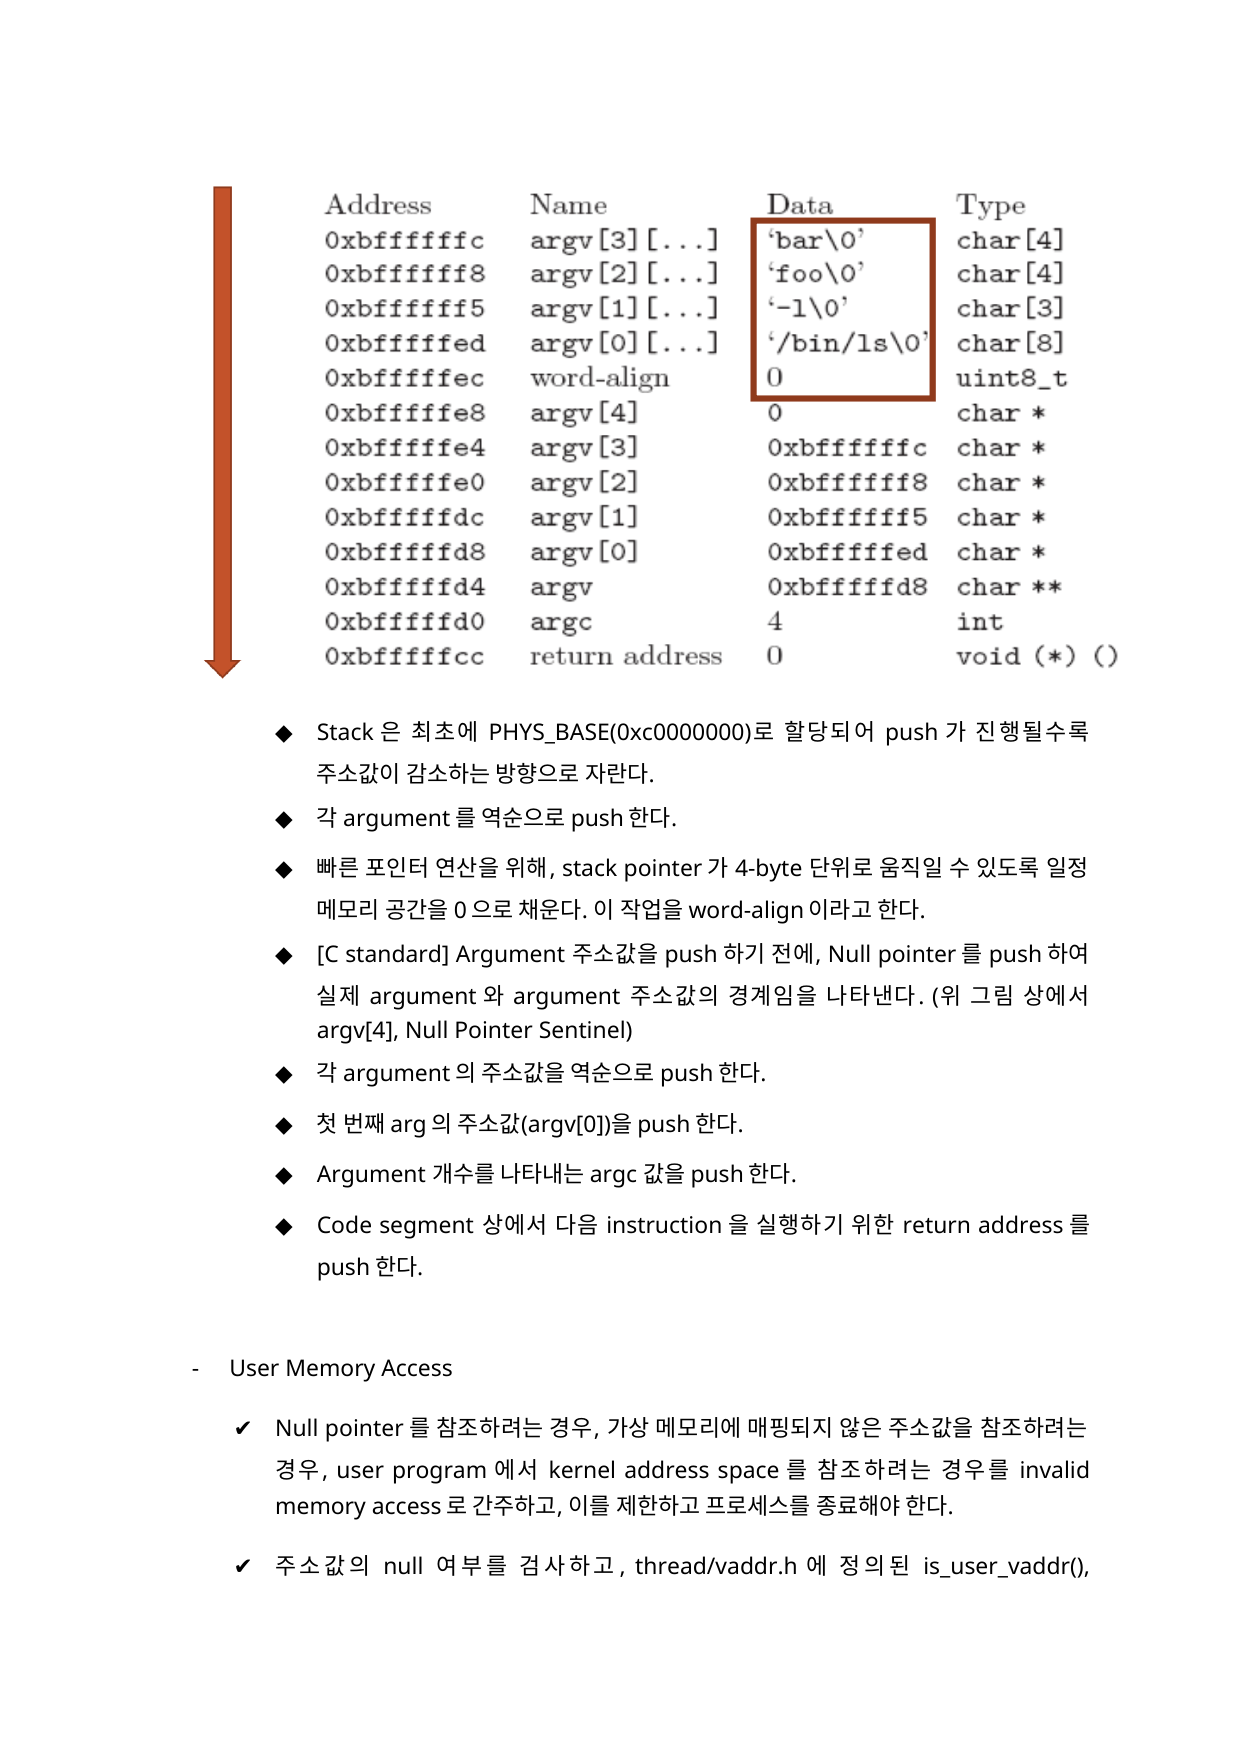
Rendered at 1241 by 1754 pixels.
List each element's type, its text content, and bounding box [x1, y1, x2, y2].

list 각 argument를 역순으로 push한다. [275, 792, 1090, 839]
list Argument 개수를 나타내는 argc 값을 push한다. [275, 1149, 1090, 1196]
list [233, 1541, 1090, 1588]
list Null pointer를 참조하려는 경우, 가상 메모리에 매핑되지 않은 주소값을 참조하려는 경우, user program에서 kernel address space를 참조하려는 경우를 invalid memory access로 간주하고, 이를 제한하고 프로세스를 종료해야 한다. [233, 1403, 1090, 1521]
list User Memory Access [192, 1352, 1090, 1383]
picture [191, 177, 1132, 688]
list 빠른 포인터 연산을 위해, stack pointer가 4-byte 단위로 움직일 수 있도록 일정 메모리 공간을 0으로 채운다. 이 작업을 word-align이라고 한다. [275, 843, 1090, 926]
list 각 argument의 주소값을 역순으로 push한다. [275, 1047, 1090, 1094]
list Code segment 상에서 다음 instruction을 실행하기 위한 return address를 push한다. [275, 1199, 1090, 1282]
list [C standard] Argument 주소값을 push하기 전에, Null pointer를 push하여 실제 argument와 argument 주소값의 경계임을 나타낸다. (위 그림 상에서 argv[4], Null Pointer Sentinel) [275, 928, 1090, 1045]
list 첫 번째 arg의 주소값(argv[0])을 push한다. [275, 1098, 1090, 1145]
list Stack은 최초에 PHYS_BASE(0xc0000000)로 할당되어 push가 진행될수록 주소값이 감소하는 방향으로 자란다. [275, 706, 1090, 789]
